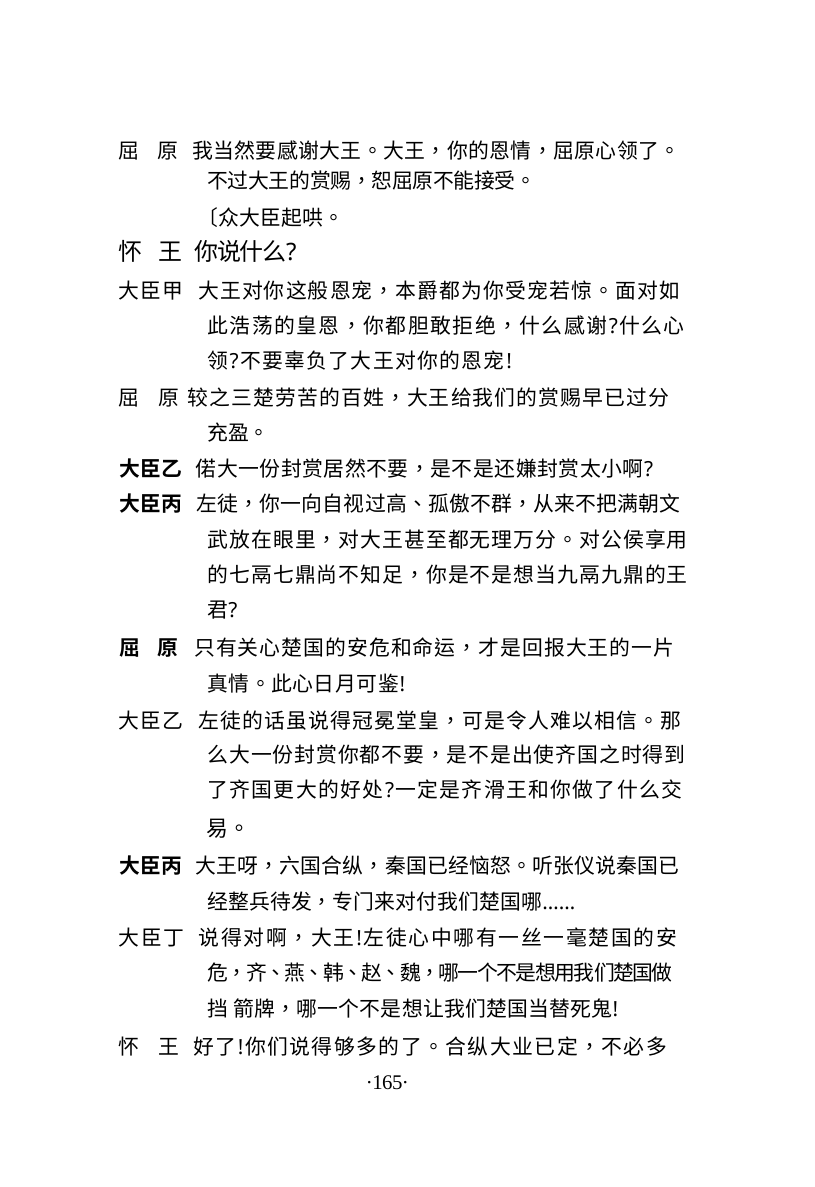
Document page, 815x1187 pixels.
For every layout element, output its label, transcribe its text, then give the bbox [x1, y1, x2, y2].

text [119, 1032, 688, 1061]
text 大臣丙 大王呀，六国合纵，秦国已经恼怒。听张仪说秦国已 经整兵待发，专门来对付我们楚国哪…… [119, 851, 685, 915]
text 〔众大臣起哄。 怀 王 你说什么? [119, 203, 345, 268]
text 大臣甲 大王对你这般恩宠，本爵都为你受宠若惊。面对如 此浩荡的皇恩，你都胆敢拒绝，什么感谢?什么心 领?不要辜负了大王对你的恩宠! [119, 276, 687, 374]
text 大臣丙 左徒，你一向自视过高、孤傲不群，从来不把满朝文 [119, 491, 696, 516]
text 易。 [207, 814, 696, 841]
text 屈 原 我当然要感谢大王。大王，你的恩情，屈原心领了。 不过大王的赏赐，恕屈原不能接受。 [119, 136, 696, 194]
text 屈 原 只有关心楚国的安危和命运，才是回报大王的一片 真情。此心日月可鉴! [119, 633, 691, 697]
text 大臣丁 说得对啊，大王!左徒心中哪有一丝一毫楚国的安 危，齐、燕、韩、赵、魏，哪一个不是想用我们楚国做挡 箭牌，哪一个不是想让我们楚国当替死鬼! [119, 923, 689, 1022]
text 武放在眼里，对大王甚至都无理万分。对公侯享用 的七鬲七鼎尚不知足，你是不是想当九鬲九鼎的王 君? [207, 525, 689, 623]
text 大臣乙 左徒的话虽说得冠冕堂皇，可是令人难以相信。那 么大一份封赏你都不要，是不是出使齐国之时得到 了齐国更大的好处?一定是齐滑王和你做了什么交 [119, 706, 688, 804]
text 屈 原 较之三楚劳苦的百姓，大王给我们的赏赐早已过分 充盈。 [119, 383, 686, 446]
text 大臣乙 偌大一份封赏居然不要，是不是还嫌封赏太小啊? [119, 456, 696, 482]
